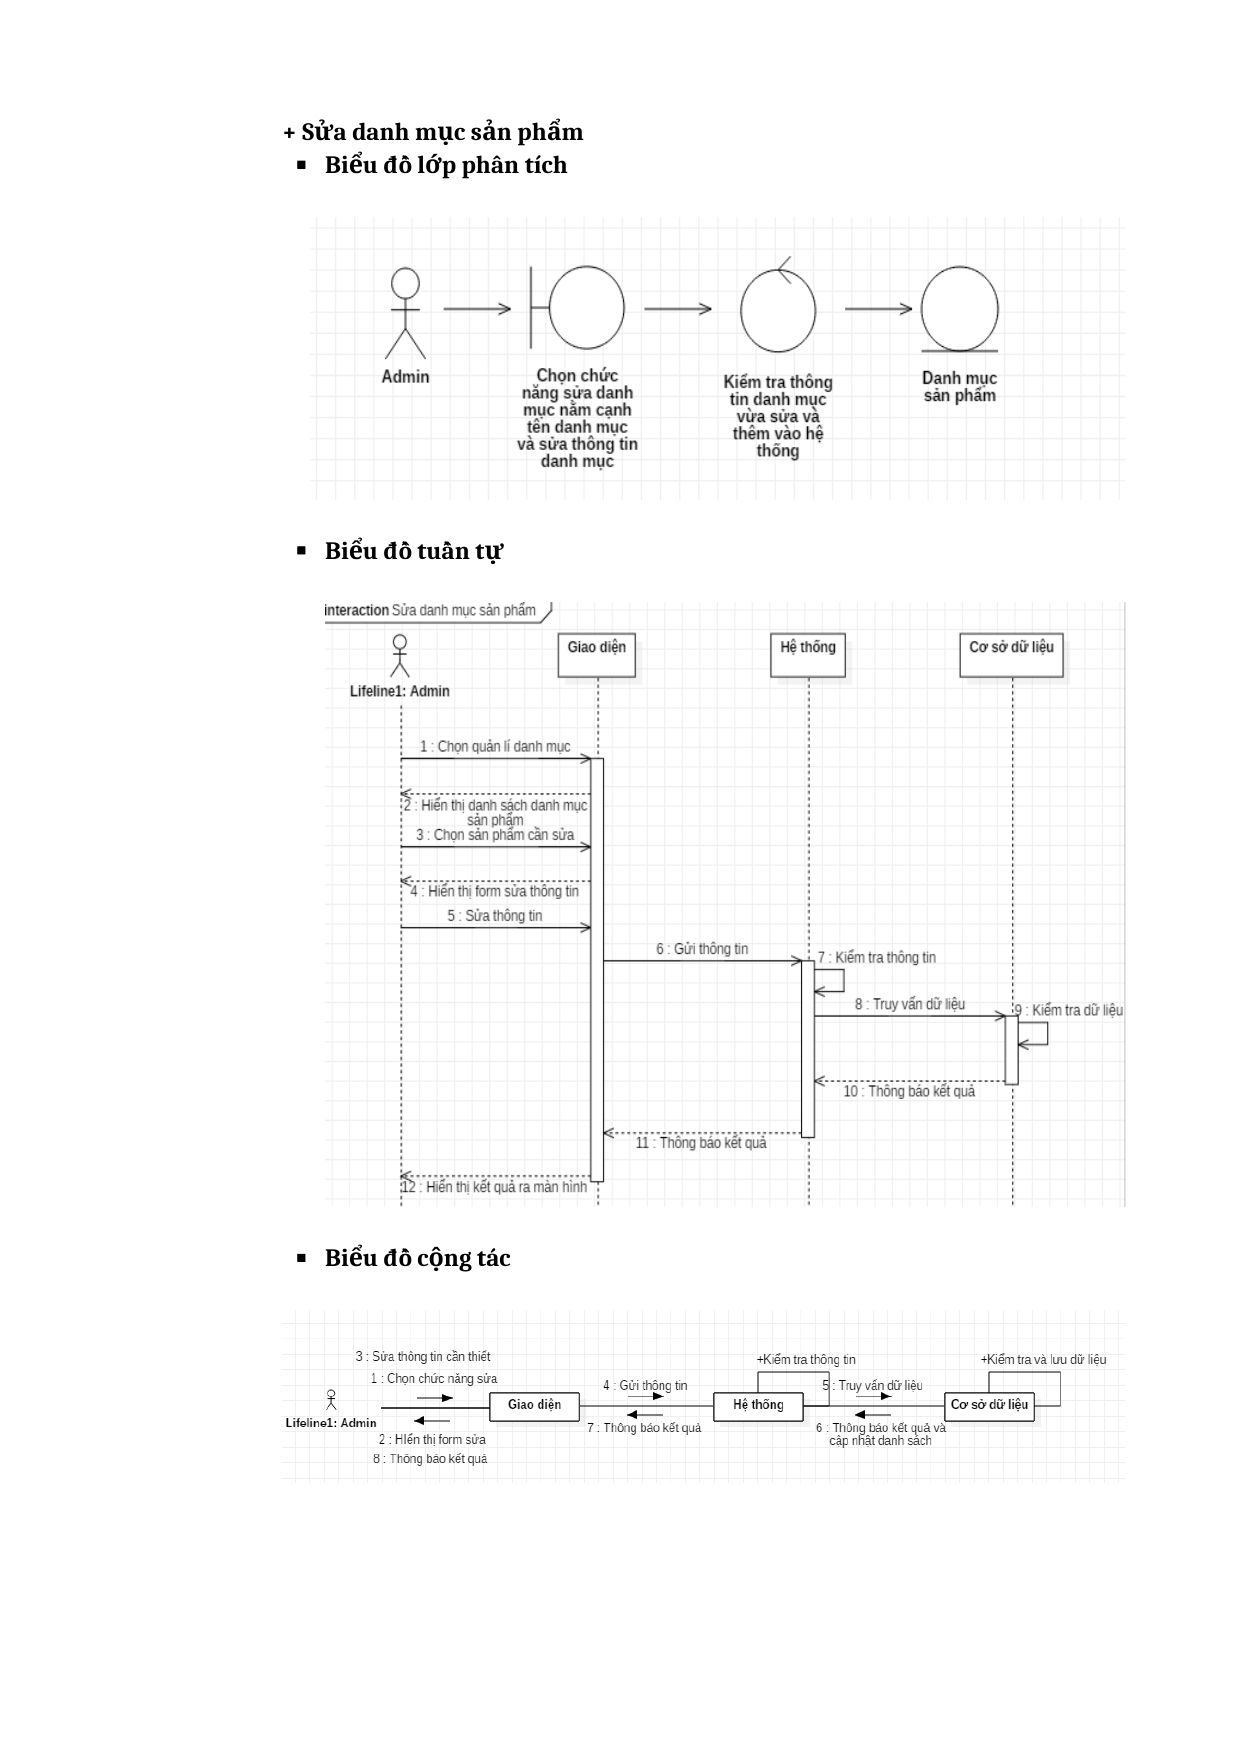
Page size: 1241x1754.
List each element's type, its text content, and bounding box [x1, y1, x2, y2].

list + Sửa danh mục sản phẩm [244, 118, 1122, 147]
list Biểu đồ cộng tác [295, 1244, 1122, 1273]
picture [310, 217, 1126, 500]
list Biểu đồ tuần tự [295, 537, 1122, 566]
picture [281, 1310, 1126, 1483]
picture [325, 602, 1125, 1207]
list Biểu đồ lớp phân tích [295, 151, 1122, 180]
